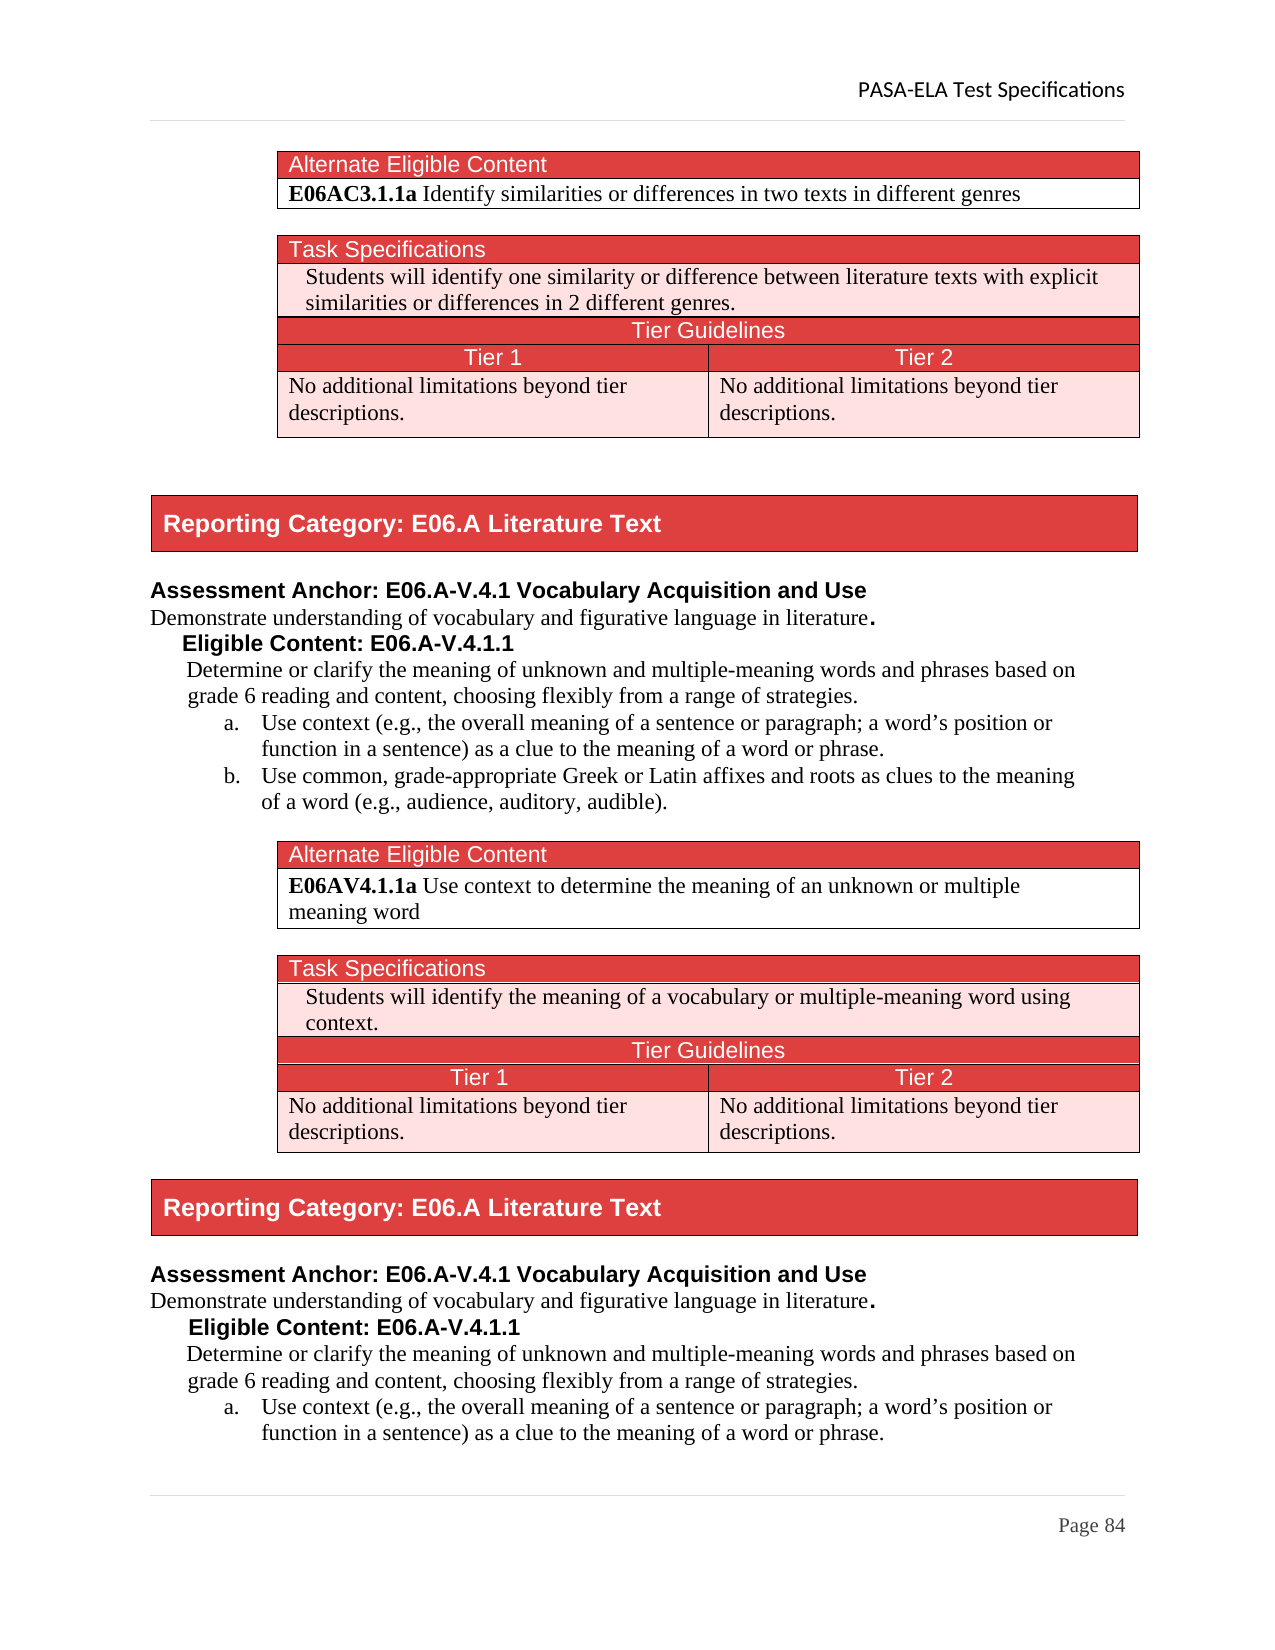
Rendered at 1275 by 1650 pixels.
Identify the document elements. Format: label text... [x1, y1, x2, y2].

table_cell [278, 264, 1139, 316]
list Use context (e.g., the overall meaning of a sentence or paragraph; a word’s position or function in a sentence) as a clue to the meaning of a word or phrase. [223, 709, 1098, 762]
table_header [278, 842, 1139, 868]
text Eligible Content: E06.A-V.4.1.1 [150, 1314, 1125, 1340]
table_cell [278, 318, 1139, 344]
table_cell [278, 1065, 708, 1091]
text Determine or clarify the meaning of unknown and multiple-meaning words and phrases based on grade 6 reading and content, choosing flexibly from a range of strategies. [186, 656, 1098, 709]
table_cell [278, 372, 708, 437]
text Demonstrate understanding of vocabulary and figurative language in literature. [150, 1287, 1125, 1314]
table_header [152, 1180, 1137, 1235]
text Eligible Content: E06.A-V.4.1.1 [150, 630, 1125, 656]
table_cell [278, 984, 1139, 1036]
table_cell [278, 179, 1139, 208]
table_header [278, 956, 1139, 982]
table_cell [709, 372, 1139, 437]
text Assessment Anchor: E06.A-V.4.1 Vocabulary Acquisition and Use [150, 1261, 1125, 1287]
text Demonstrate understanding of vocabulary and figurative language in literature. [150, 603, 1125, 630]
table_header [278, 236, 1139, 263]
list Use context (e.g., the overall meaning of a sentence or paragraph; a word’s position or function in a sentence) as a clue to the meaning of a word or phrase. [223, 1393, 1098, 1446]
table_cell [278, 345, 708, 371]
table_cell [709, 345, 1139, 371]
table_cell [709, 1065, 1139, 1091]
text Assessment Anchor: E06.A-V.4.1 Vocabulary Acquisition and Use [150, 577, 1125, 603]
text Determine or clarify the meaning of unknown and multiple-meaning words and phrases based on grade 6 reading and content, choosing flexibly from a range of strategies. [186, 1340, 1098, 1393]
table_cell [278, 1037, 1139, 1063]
list Use common, grade-appropriate Greek or Latin affixes and roots as clues to the meaning of a word (e.g., audience, auditory, audible). [223, 762, 1098, 814]
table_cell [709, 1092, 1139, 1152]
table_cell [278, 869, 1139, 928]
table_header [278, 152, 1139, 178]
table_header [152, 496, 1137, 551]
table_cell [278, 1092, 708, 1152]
